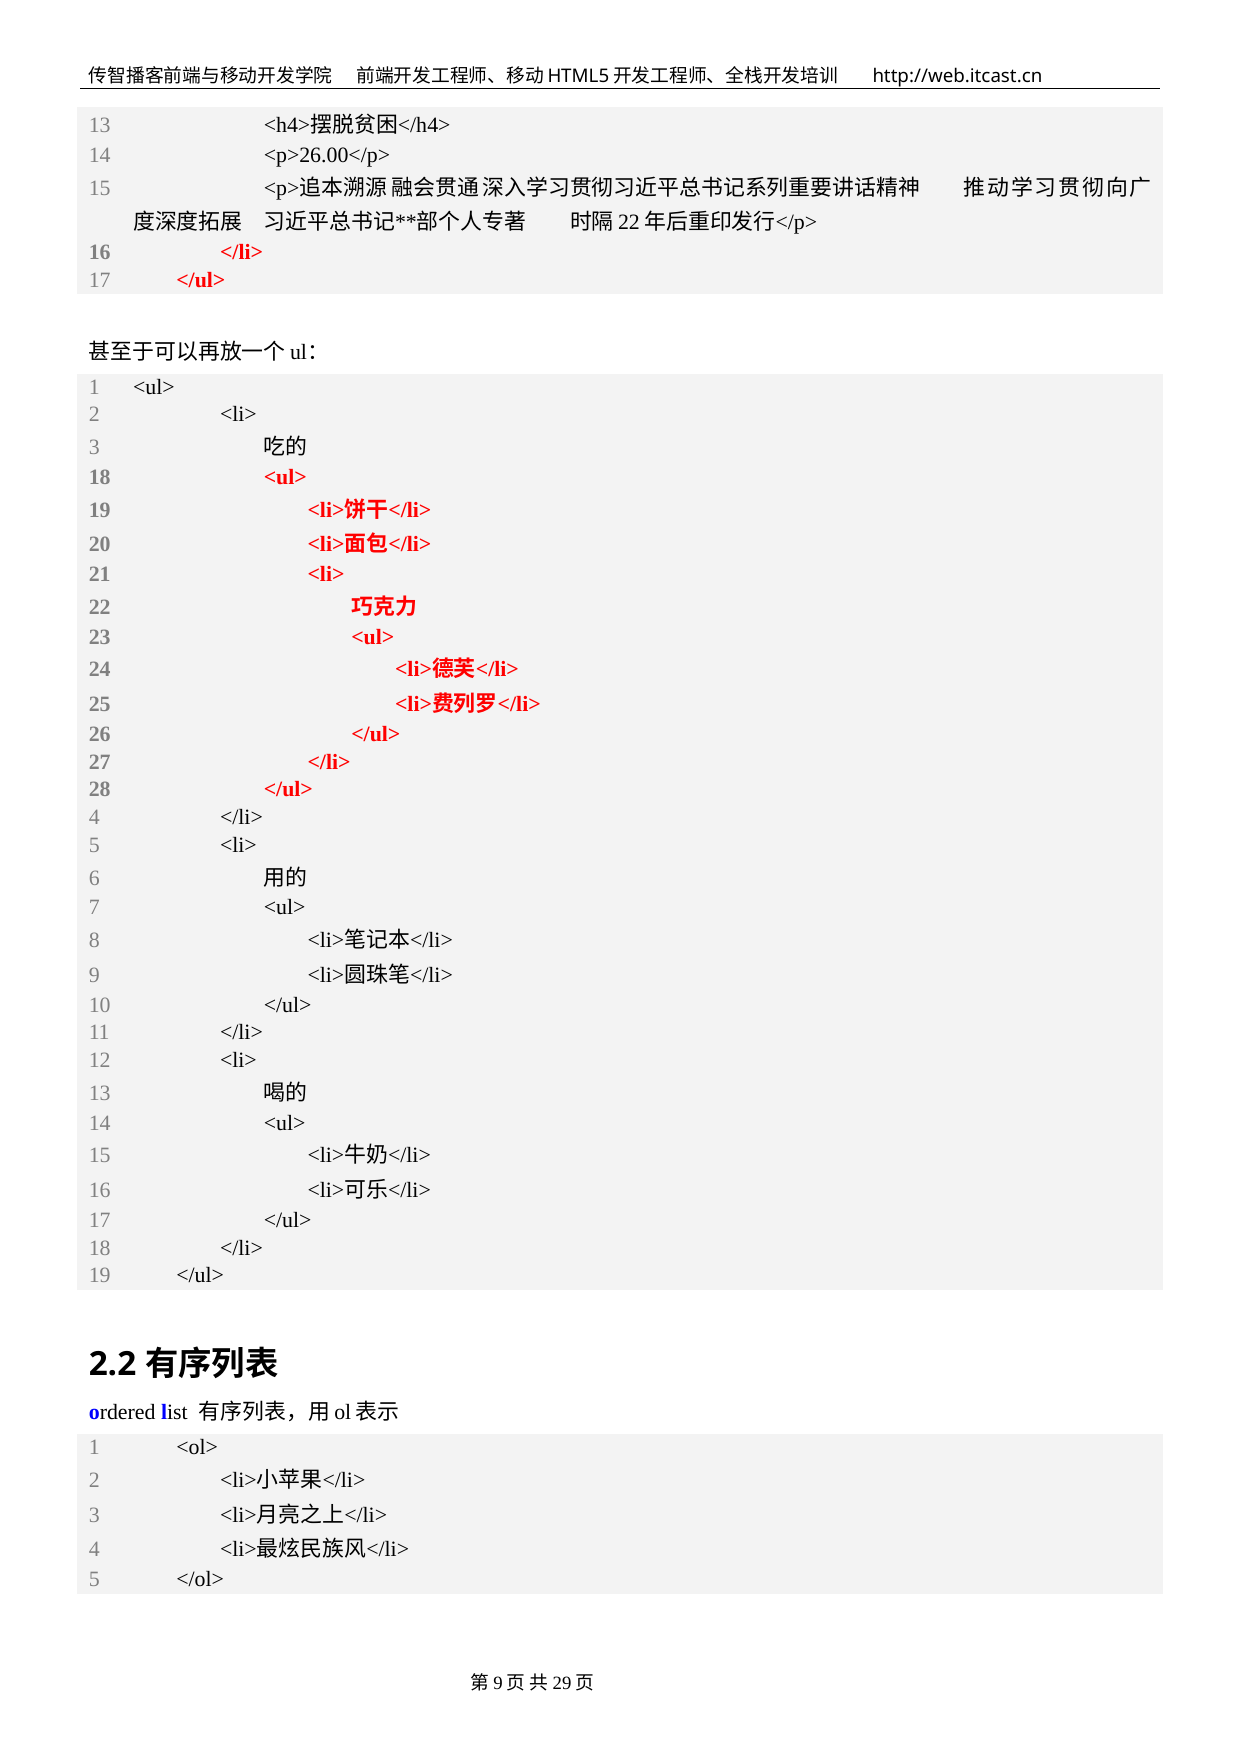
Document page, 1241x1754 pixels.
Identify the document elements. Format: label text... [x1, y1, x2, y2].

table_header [77, 107, 1163, 294]
text ordered list 有序列表，用ol表示 [88, 1394, 1152, 1426]
table_header <ul> <li> 吃的 <ul> <li>饼干</li> <li>面包</li> <li> 巧克力 <ul> <li>德芙</li> <li>费列罗</li> </ul> </li> </ul> </li> <li> 用的 <ul> <li>笔记本</li> <li>圆珠笔</li> </ul> </li> <li> 喝的 <ul> <li>牛奶</li> <li>可乐</li> </ul> </li> </ul> [77, 374, 1163, 1290]
text 甚至于可以再放一个ul： [88, 333, 1152, 366]
table_header <ol> <li>小苹果</li> <li>月亮之上</li> <li>最炫民族风</li> </ol> [77, 1434, 1163, 1594]
